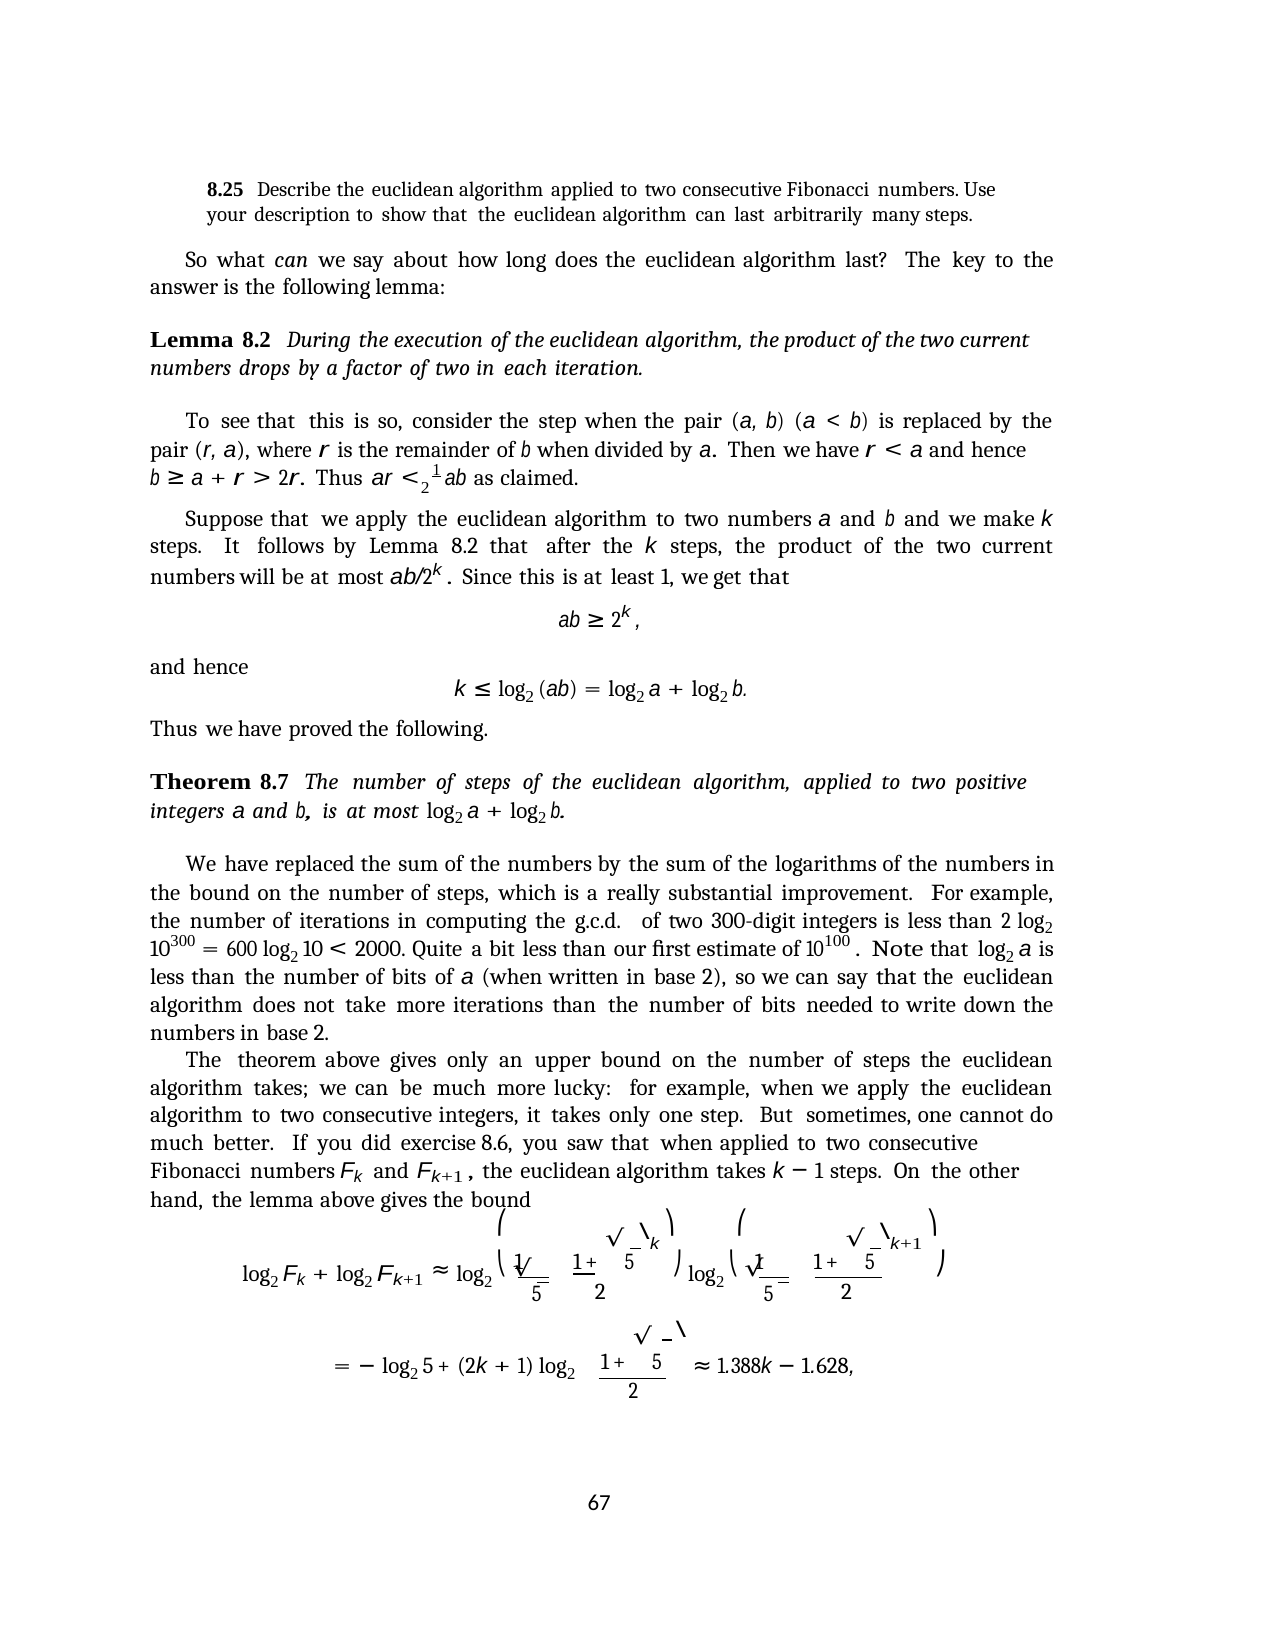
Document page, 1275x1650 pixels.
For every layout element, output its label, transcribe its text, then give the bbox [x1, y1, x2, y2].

text We have replaced the sum of the numbers by the sum of the logarithms of the numbers in the bound on the number of steps, which is a really substantial improvement. For example, the number of iterations in computing the g.c.d. of two 300-digit integers is less than 2 log2 10300 = 600 log2 10 < 2000. Quite a bit less than our ﬁrst estimate of 10100 . Note that log2 a is less than the number of bits of a (when written in base 2), so we can say that the euclidean algorithm does not take more iterations than the number of bits needed to write down the numbers in base 2. [150, 849, 1054, 1046]
text ab ≥ 2k , [554, 601, 646, 634]
text and hence [150, 654, 257, 680]
text To see that this is so, consider the step when the pair (a, b) (a < b) is replaced by the pair (r, a), where r is the remainder of b when divided by a. Then we have r < a and hence [150, 407, 1053, 463]
text So what can we say about how long does the euclidean algorithm last? The key to the answer is the following lemma: [150, 246, 1053, 300]
text ⎛ 1 1+ √5 \k+1 ⎞ [736, 1227, 1098, 1265]
text ⎛ 1 1+ √5 \k ⎞ [496, 1227, 702, 1265]
text = − log2 5+ (2k + 1) log2 [333, 1349, 583, 1383]
text hand, the lemma above gives the bound [150, 1189, 1098, 1212]
text b ≥ a + r > 2r. Thus ar < 1 ab as claimed. [150, 464, 1098, 496]
text Thus we have proved the following. [150, 716, 1098, 742]
text 2 [622, 1378, 643, 1404]
text 8.25 Describe the euclidean algorithm applied to two consecutive Fibonacci numbers. Use your description to show that the euclidean algorithm can last arbitrarily many steps. [207, 177, 996, 226]
text Fibonacci numbers Fk and Fk+1 , the euclidean algorithm takes k − 1 steps. On the other [150, 1157, 1098, 1189]
text The theorem above gives only an upper bound on the number of steps the euclidean algorithm takes; we can be much more lucky: for example, when we apply the euclidean algorithm to two consecutive integers, it takes only one step. But sometimes, one cannot do much better. If you did exercise 8.6, you saw that when applied to two consecutive [150, 1047, 1053, 1156]
text ⎠ log2 ⎝ √5 2 ⎠ [672, 1265, 1098, 1306]
text Theorem 8.7 The number of steps of the euclidean algorithm, applied to two positive integers a and b, is at most log2 a + log2 b. [150, 768, 1054, 828]
text log2 Fk + log2 Fk+1 ≈ log2 ⎝ √5 2 [242, 1265, 623, 1306]
text ≈ 1.388k − 1.628, [692, 1349, 1098, 1381]
text 1+ √5 \ [594, 1333, 689, 1373]
text Suppose that we apply the euclidean algorithm to two numbers a and b and we make k steps. It follows by Lemma 8.2 that after the k steps, the product of the two current numbers will be at most ab/2k . Since this is at least 1, we get that [150, 505, 1054, 590]
text k ≤ log2 (ab) = log2 a + log2 b. [454, 672, 1098, 706]
text Lemma 8.2 During the execution of the euclidean algorithm, the product of the two current numbers drops by a factor of two in each iteration. [150, 326, 1053, 381]
